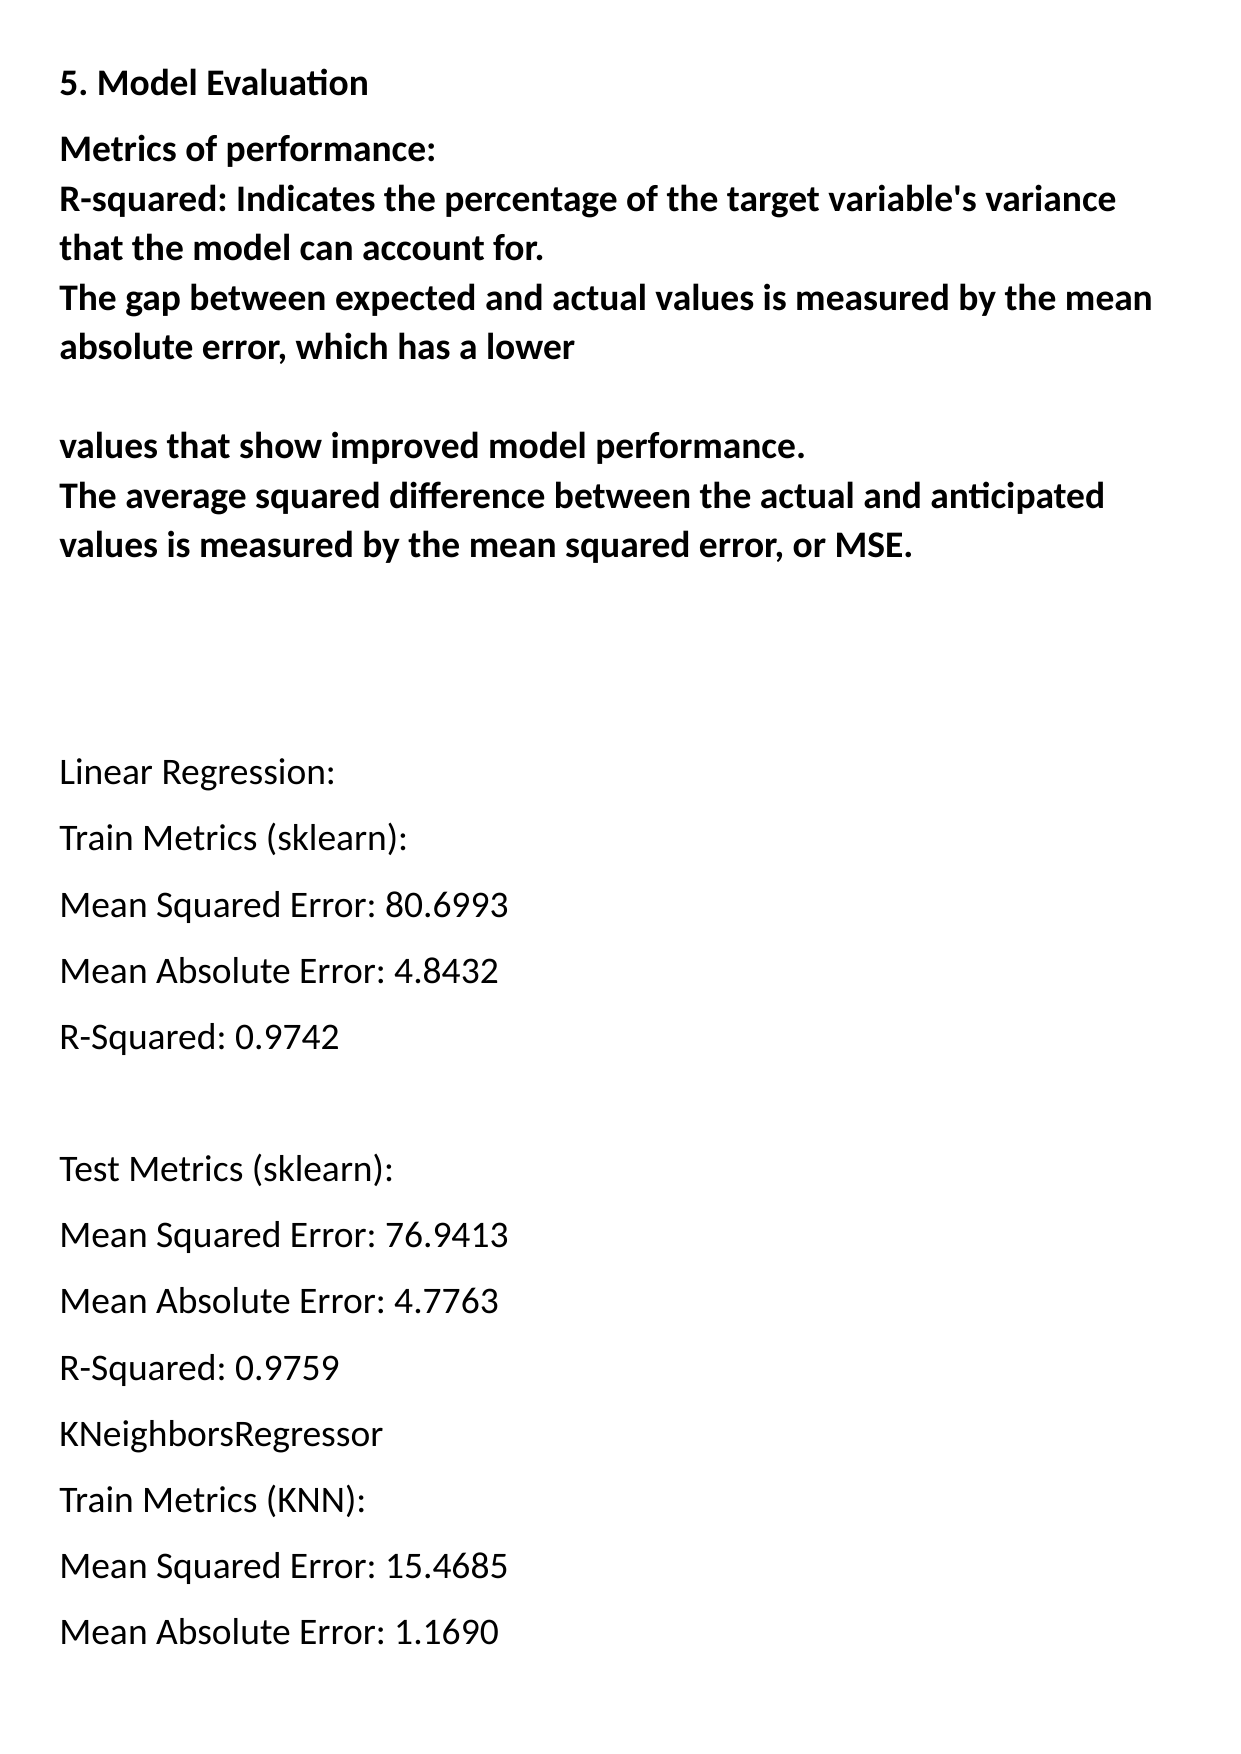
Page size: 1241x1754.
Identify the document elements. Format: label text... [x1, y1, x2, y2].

text Mean Absolute Error: 4.7763 [59, 1277, 1181, 1323]
text Test Metrics (sklearn): [59, 1145, 1181, 1191]
text R-Squared: 0.9759 [59, 1343, 1181, 1389]
text Mean Absolute Error: 4.8432 [59, 947, 1181, 992]
text Mean Squared Error: 80.6993 [59, 881, 1181, 926]
text Train Metrics (KNN): [59, 1476, 1181, 1522]
text Mean Squared Error: 15.4685 [59, 1542, 1181, 1588]
text 5. Model Evaluation [59, 59, 1181, 105]
text Mean Squared Error: 76.9413 [59, 1211, 1181, 1257]
text R-Squared: 0.9742 [59, 1013, 1181, 1059]
text KNeighborsRegressor [59, 1410, 1181, 1456]
text Train Metrics (sklearn): [59, 814, 1181, 860]
text Mean Absolute Error: 1.1690 [59, 1608, 1181, 1654]
text Metrics of performance: R-squared: Indicates the percentage of the target variable's variance that the model can account for. The gap between expected and actual values is measured by the mean absolute error, which has a lower values that show improved model performance. The average squared difference between the actual and anticipated values is measured by the mean squared error, or MSE. [59, 125, 1181, 597]
text Linear Regression: [59, 748, 1181, 794]
